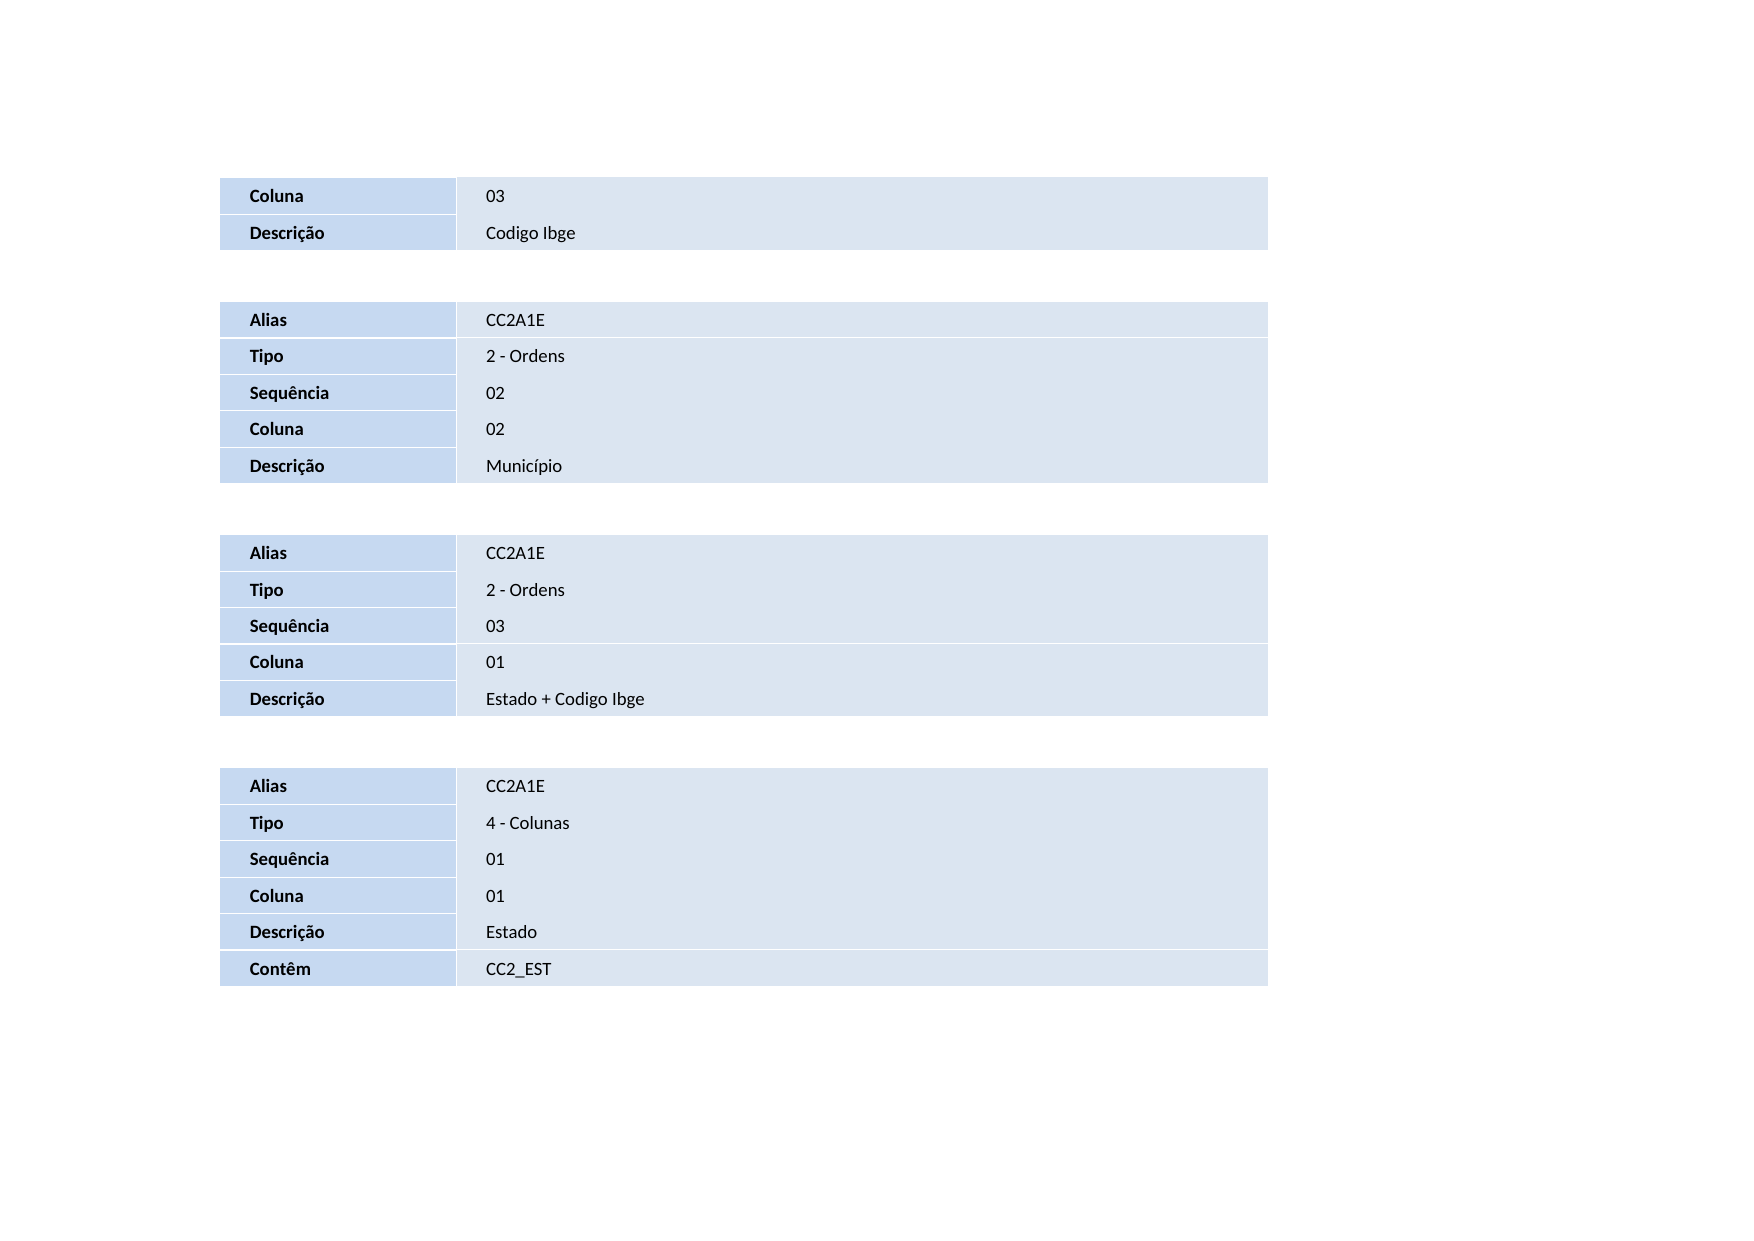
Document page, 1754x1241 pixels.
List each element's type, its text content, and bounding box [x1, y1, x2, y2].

table_header CC2A1E [457, 535, 1268, 571]
table_cell Coluna [220, 878, 456, 913]
table_header Alias [220, 302, 456, 337]
table_cell Sequência [220, 841, 456, 877]
table_cell Estado [457, 913, 1268, 949]
table_header Alias [220, 535, 456, 571]
table_header Alias [220, 768, 456, 804]
table_cell Tipo [220, 805, 456, 840]
table_header CC2A1E [457, 768, 1268, 804]
table_cell Descrição [220, 681, 456, 716]
table_cell Contêm [220, 951, 456, 986]
table_cell Descrição [220, 914, 456, 949]
table_cell 01 [457, 644, 1268, 680]
table_cell Sequência [220, 375, 456, 410]
table_cell Coluna [220, 645, 456, 680]
table_cell 2 - Ordens [457, 338, 1268, 374]
table_cell 02 [457, 374, 1268, 410]
table_cell CC2_EST [457, 950, 1268, 986]
table_cell Tipo [220, 339, 456, 374]
table_cell 4 - Colunas [457, 804, 1268, 840]
table_cell 2 - Ordens [457, 571, 1268, 607]
table_cell Descrição [220, 448, 456, 483]
table_header CC2A1E [457, 302, 1268, 337]
table_cell Descrição [220, 215, 456, 250]
table_cell Sequência [220, 608, 456, 643]
table_cell 02 [457, 410, 1268, 447]
table_cell 01 [457, 877, 1268, 913]
table_cell Coluna [220, 178, 456, 214]
table_cell Coluna [220, 411, 456, 447]
table_cell Tipo [220, 572, 456, 607]
table_cell Codigo Ibge [457, 214, 1268, 250]
table_cell Município [457, 447, 1268, 483]
table_cell 01 [457, 840, 1268, 877]
table_cell 03 [457, 607, 1268, 643]
table_cell 03 [457, 177, 1268, 214]
table_cell Estado + Codigo Ibge [457, 680, 1268, 716]
